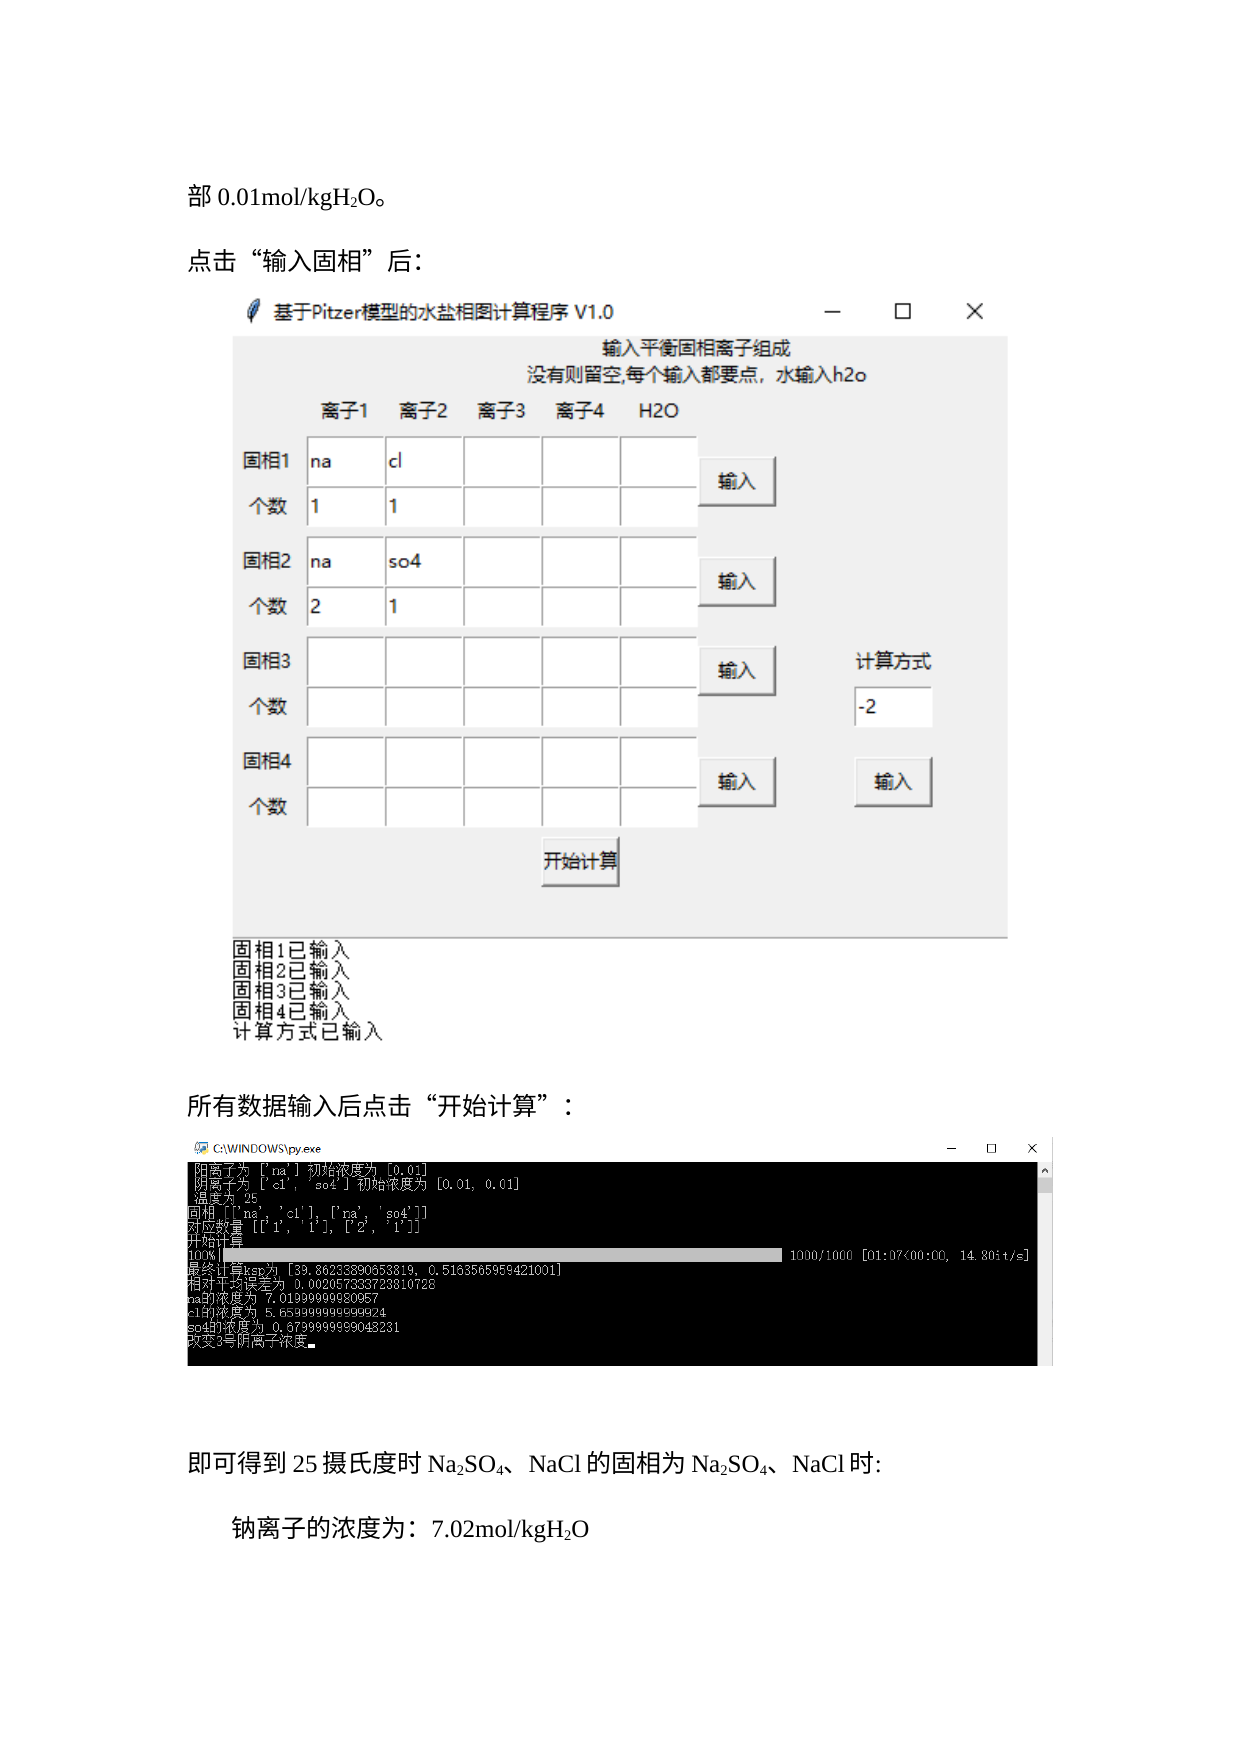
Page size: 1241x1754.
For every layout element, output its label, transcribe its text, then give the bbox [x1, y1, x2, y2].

text 钠离子的浓度为：7.02mol/kgH2O [187, 1494, 1053, 1559]
text 所有数据输入后点击“开始计算”： [187, 1072, 1053, 1137]
picture [232, 292, 1008, 1050]
text 即可得到25摄氏度时Na2SO4、NaCl的固相为Na2SO4、NaCl时: [187, 1429, 1053, 1494]
picture [187, 1137, 1053, 1366]
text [187, 162, 1053, 227]
text 点击“输入固相”后： [187, 227, 1053, 292]
